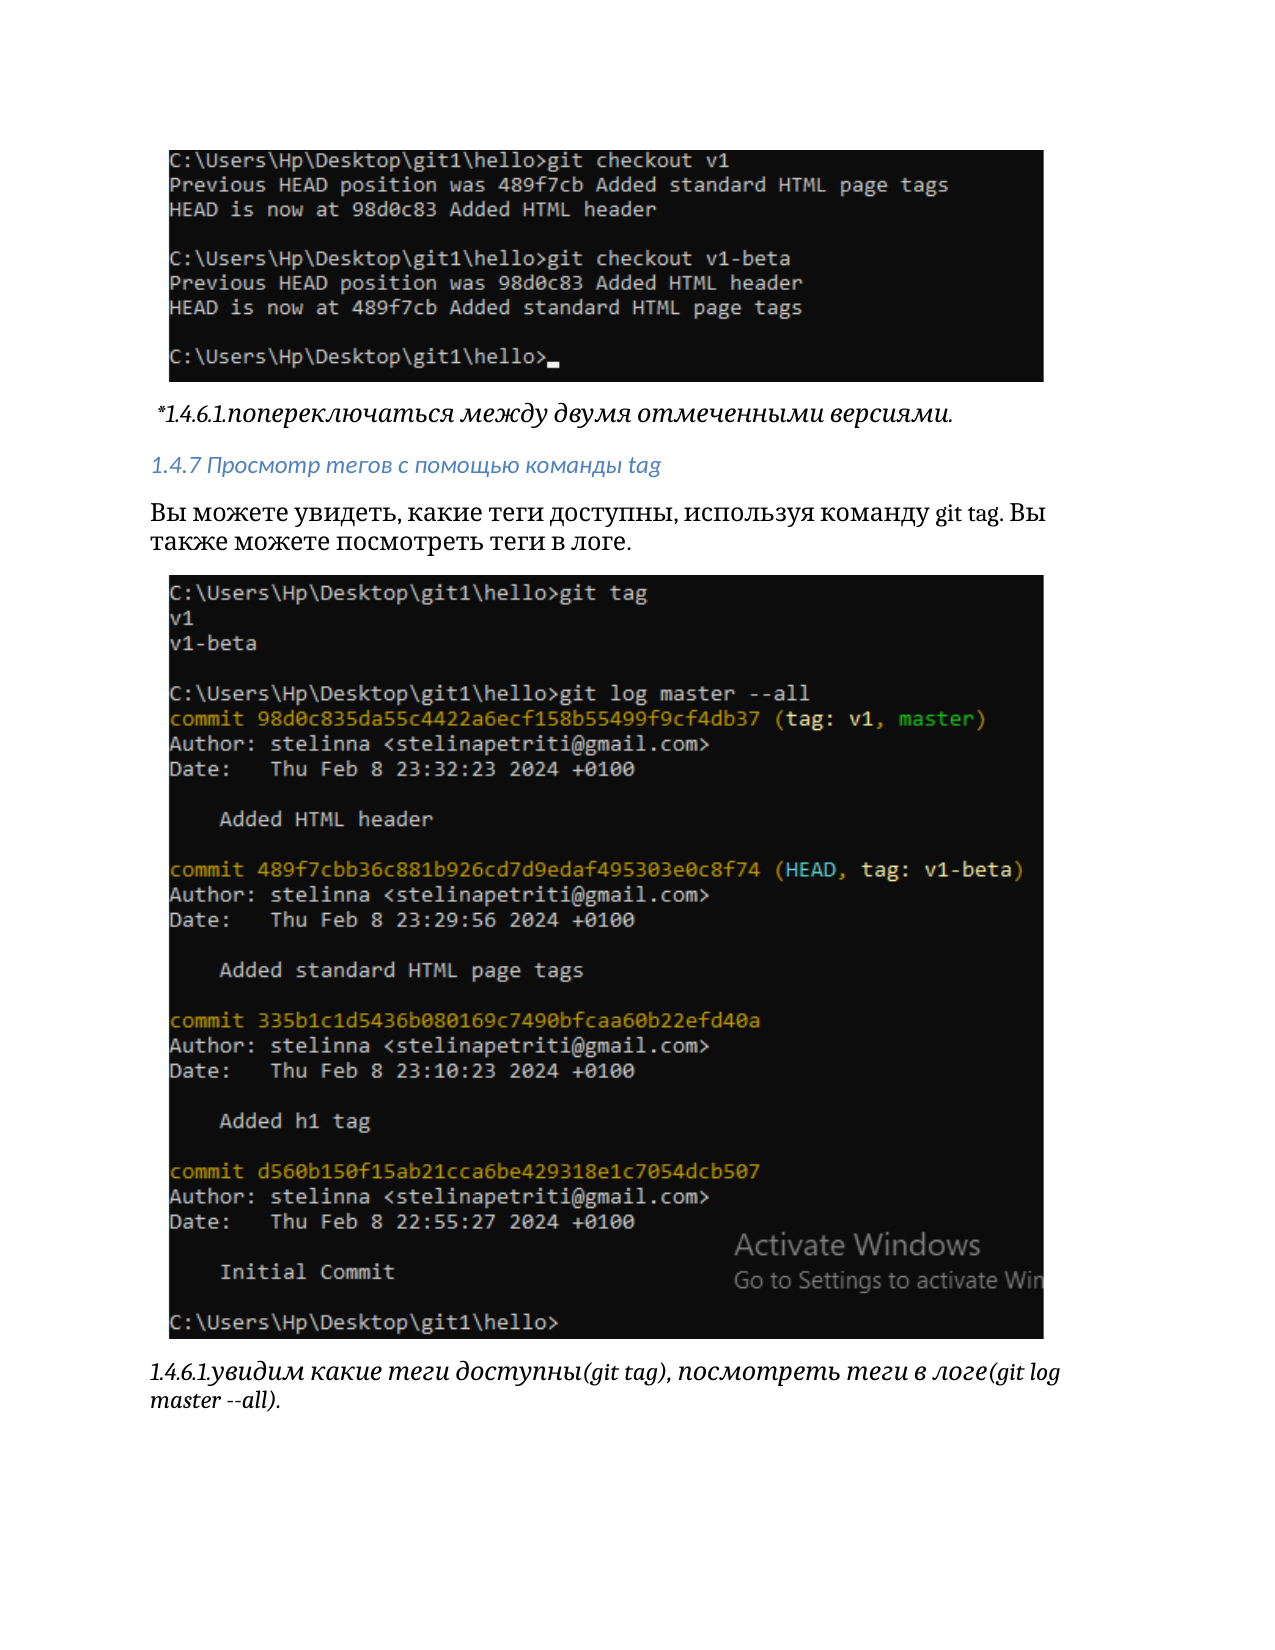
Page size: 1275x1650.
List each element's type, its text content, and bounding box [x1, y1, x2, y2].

picture [168, 150, 1044, 382]
subtitle 1.4.7 Просмотр тегов с помощью команды tag [150, 450, 1125, 480]
text Вы можете увидеть, какие теги доступны, используя команду git tag. Вы также можете посмотреть теги в логе. [150, 499, 1125, 556]
text 1.4.6.1.увидим какие теги доступны(git tag), посмотреть теги в логе(git log master --all). [150, 1357, 1125, 1415]
text *1.4.6.1.попереключаться между двумя отмеченными версиями. [150, 400, 1125, 429]
picture [168, 575, 1044, 1339]
